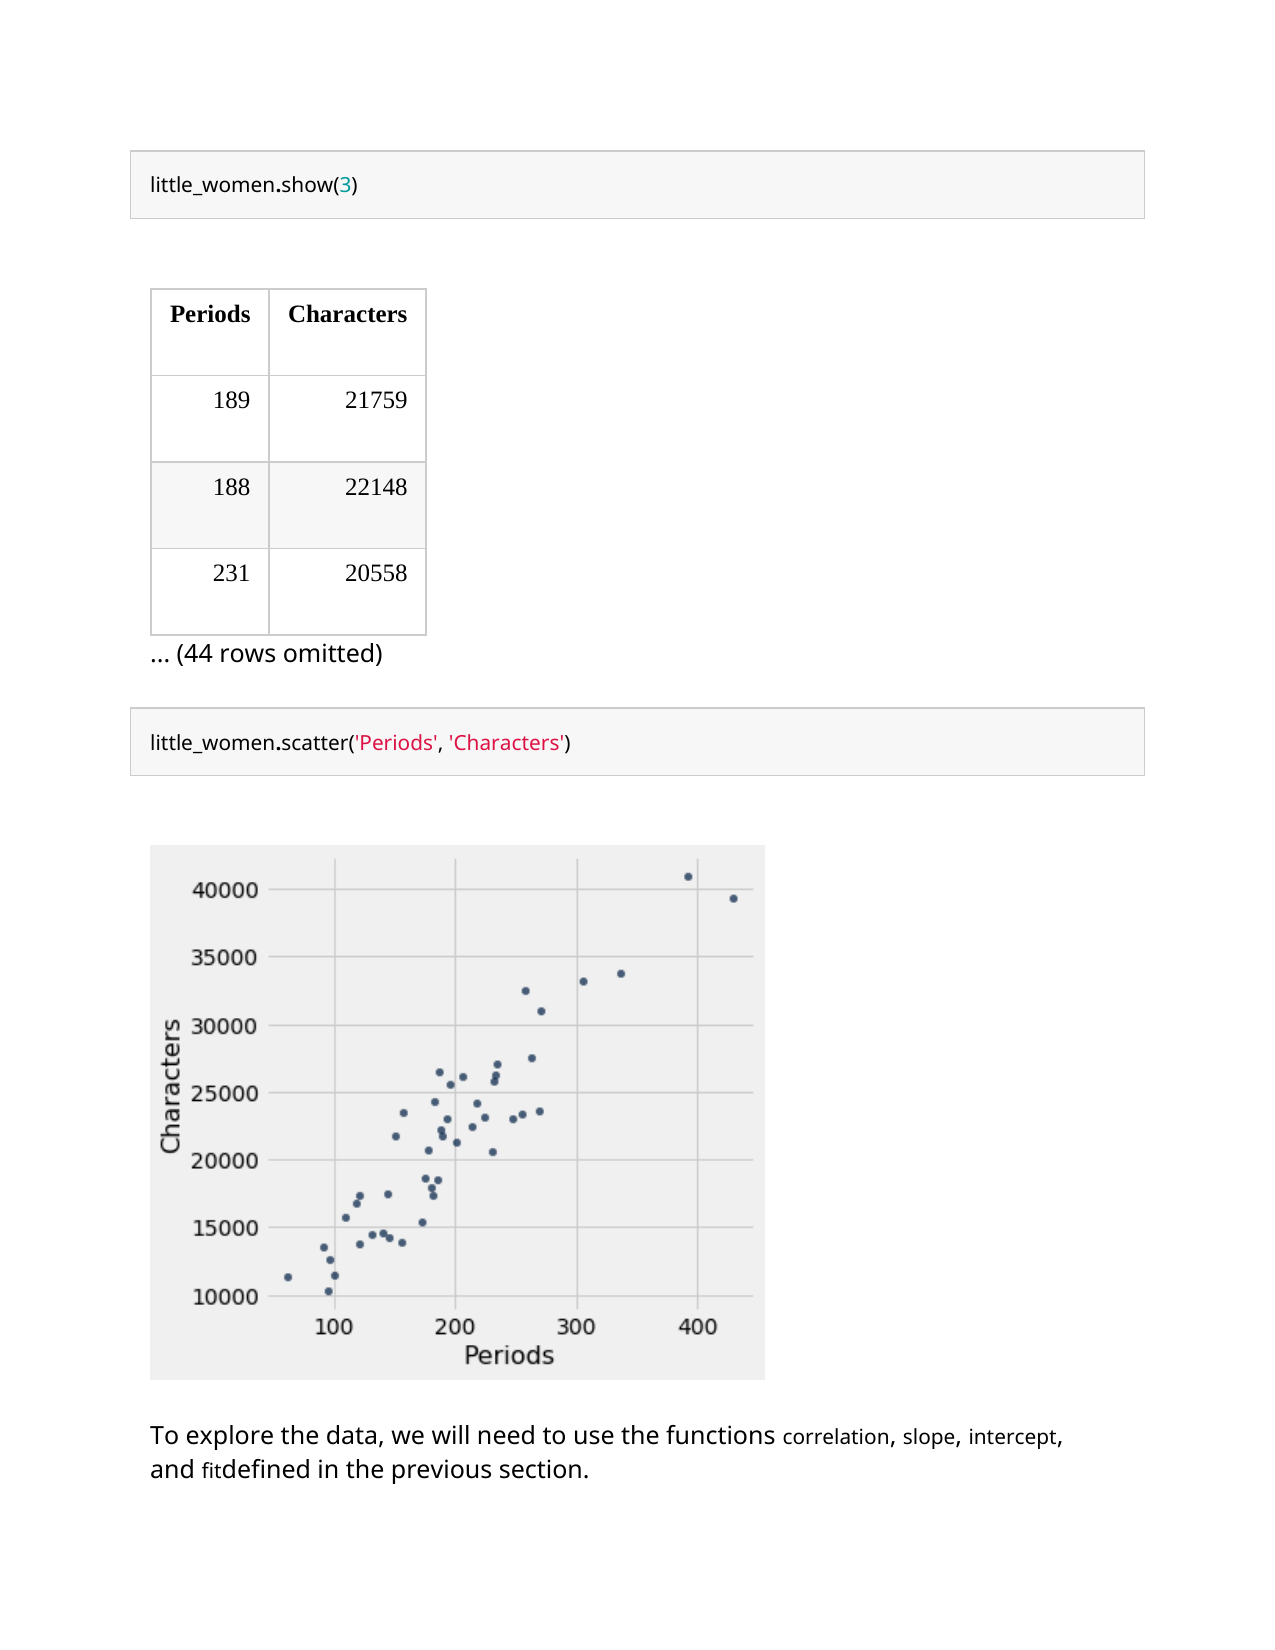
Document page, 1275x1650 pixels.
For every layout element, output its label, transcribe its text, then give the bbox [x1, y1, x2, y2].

text To explore the data, we will need to use the functions correlation, slope, intercept, and fitdefined in the previous section. [150, 1417, 1125, 1486]
table_cell 189 [152, 376, 268, 461]
text ... (44 rows omitted) [150, 636, 1125, 670]
picture [150, 845, 766, 1380]
table_cell 188 [152, 463, 268, 548]
table_header Periods [152, 290, 268, 374]
table_header Characters [270, 290, 425, 374]
text little_women.scatter('Periods', 'Characters') [131, 709, 1144, 775]
table_cell 231 [152, 549, 268, 634]
table_cell 21759 [270, 376, 425, 461]
text little_women.show(3) [131, 152, 1144, 218]
table_cell 20558 [270, 549, 425, 634]
table_cell 22148 [270, 463, 425, 548]
